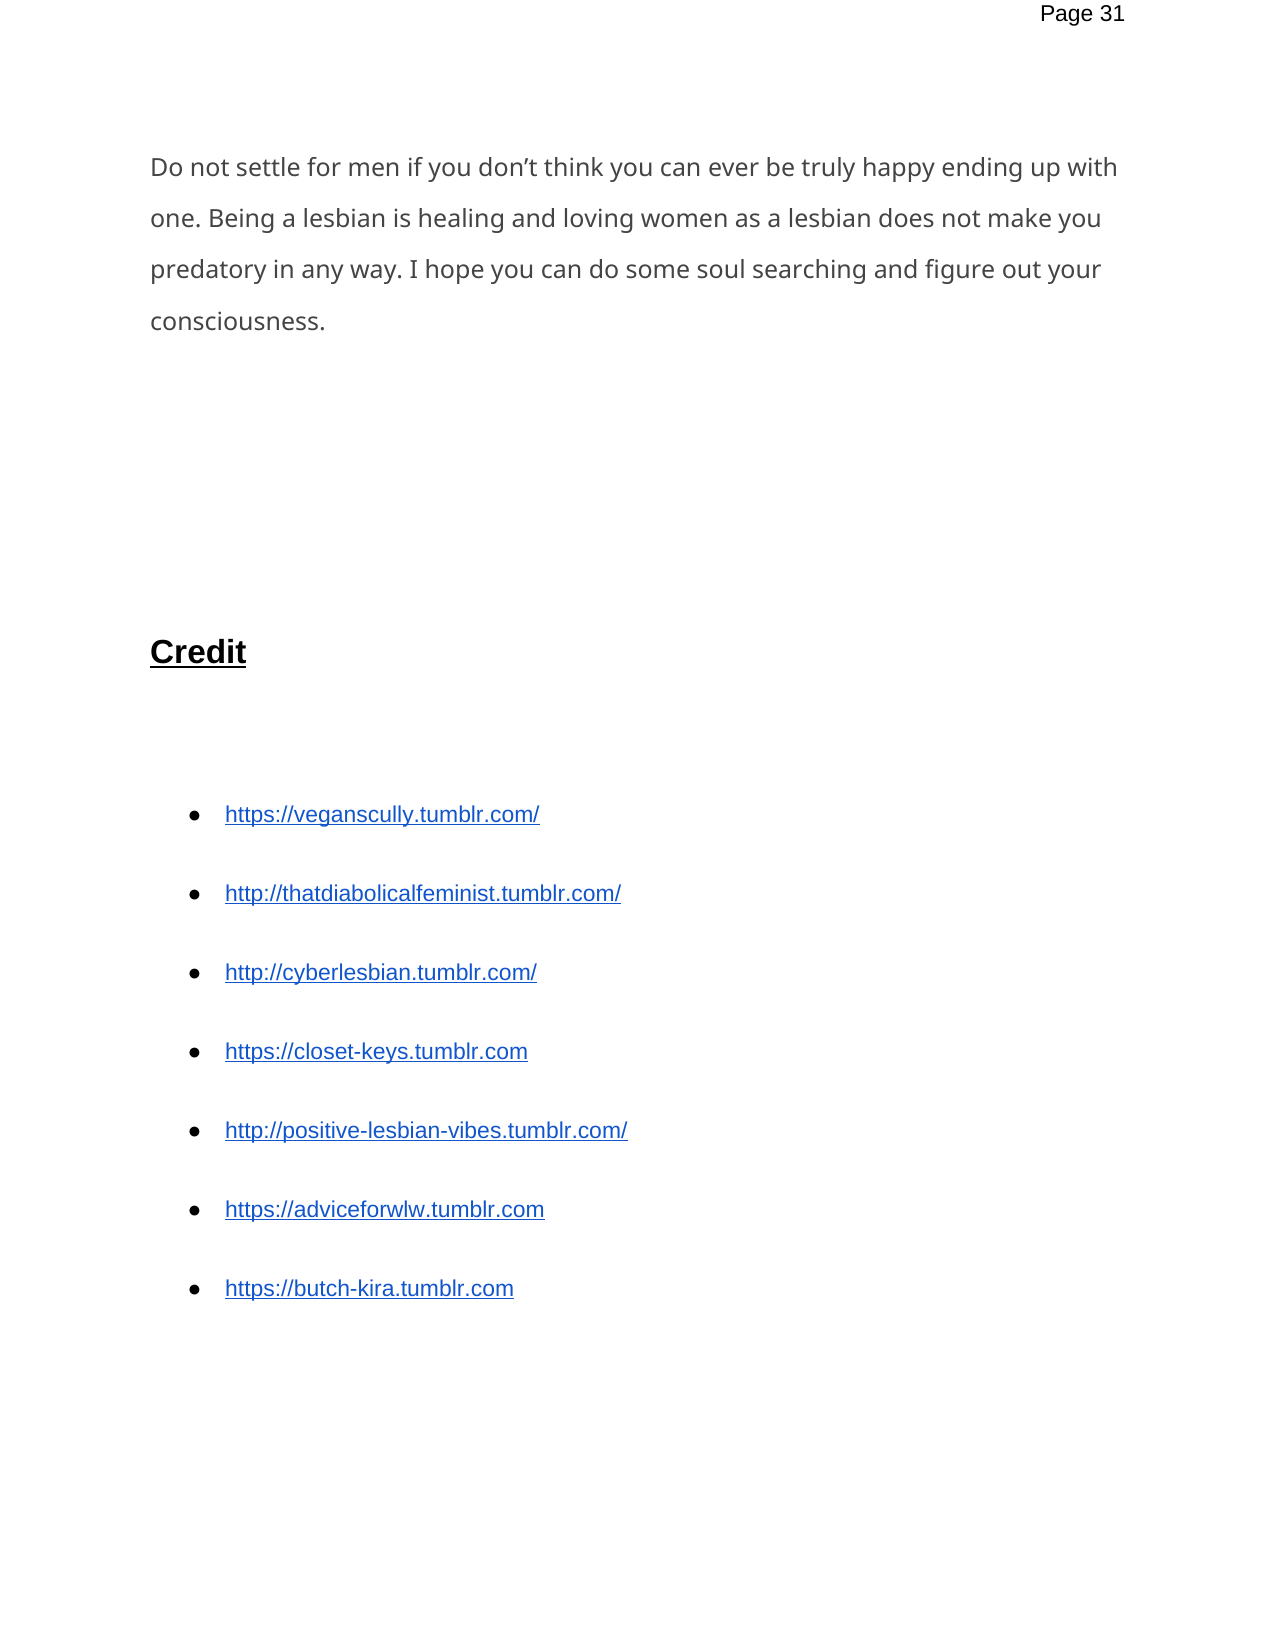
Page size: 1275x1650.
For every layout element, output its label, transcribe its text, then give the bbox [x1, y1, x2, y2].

subtitle Credit [150, 632, 1125, 671]
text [150, 150, 1125, 337]
list http://cyberlesbian.tumblr.com/ [187, 959, 1125, 985]
list https://adviceforwlw.tumblr.com [187, 1196, 1125, 1222]
list https://veganscully.tumblr.com/ [187, 801, 1125, 827]
list http://positive-lesbian-vibes.tumblr.com/ [187, 1117, 1125, 1143]
list http://thatdiabolicalfeminist.tumblr.com/ [187, 880, 1125, 906]
list https://butch-kira.tumblr.com [187, 1275, 1125, 1301]
list https://closet-keys.tumblr.com [187, 1038, 1125, 1064]
